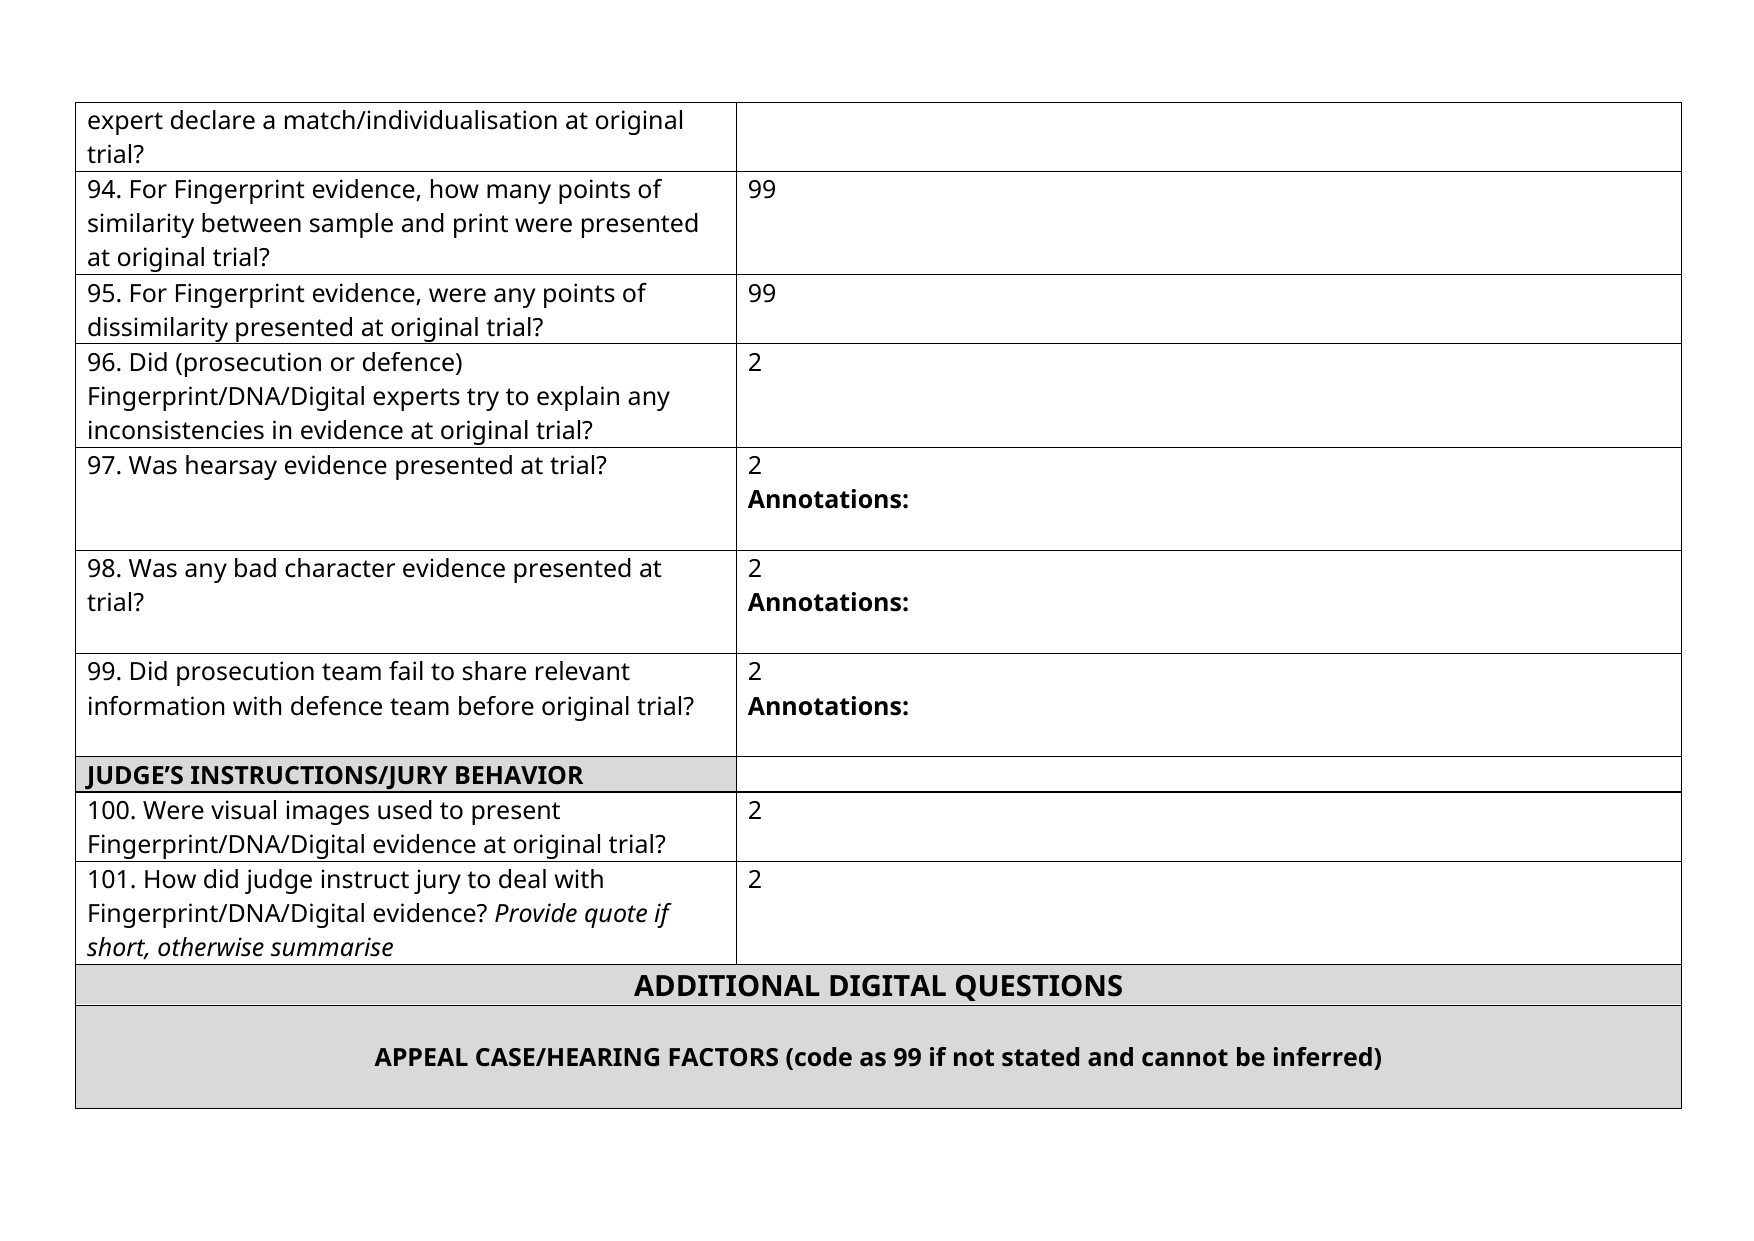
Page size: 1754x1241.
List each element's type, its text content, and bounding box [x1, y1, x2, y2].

table_cell 2 [737, 344, 1681, 447]
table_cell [76, 103, 736, 171]
table_cell 2 Annotations: [737, 551, 1681, 653]
table_cell 95. For Fingerprint evidence, were any points of dissimilarity presented at original trial? [76, 275, 736, 343]
table_cell 99 [737, 172, 1681, 274]
table_cell 99. Did prosecution team fail to share relevant information with defence team before original trial? [76, 654, 736, 756]
table_cell 94. For Fingerprint evidence, how many points of similarity between sample and print were presented at original trial? [76, 172, 736, 274]
table_cell 100. Were visual images used to present Fingerprint/DNA/Digital evidence at original trial? [76, 793, 736, 861]
table_cell 97. Was hearsay evidence presented at trial? [76, 448, 736, 550]
table_cell 2 [737, 103, 1681, 171]
table_cell 99 [737, 275, 1681, 343]
table_cell 2 [737, 862, 1681, 964]
table_cell 2 [737, 793, 1681, 861]
table_cell 96. Did (prosecution or defence) Fingerprint/DNA/Digital experts try to explain any inconsistencies in evidence at original trial? [76, 344, 736, 447]
table_cell 2 Annotations: [737, 654, 1681, 756]
table_cell 2 Annotations: [737, 448, 1681, 550]
table_cell APPEAL CASE/HEARING FACTORS (code as 99 if not stated and cannot be inferred) [76, 1006, 1681, 1108]
table_cell ADDITIONAL DIGITAL QUESTIONS [76, 965, 1681, 1004]
table_cell [737, 757, 1681, 791]
table_cell JUDGE’S INSTRUCTIONS/JURY BEHAVIOR [76, 757, 736, 791]
table_cell 101. How did judge instruct jury to deal with Fingerprint/DNA/Digital evidence? Provide quote if short, otherwise summarise [76, 862, 736, 964]
table_cell 98. Was any bad character evidence presented at trial? [76, 551, 736, 653]
